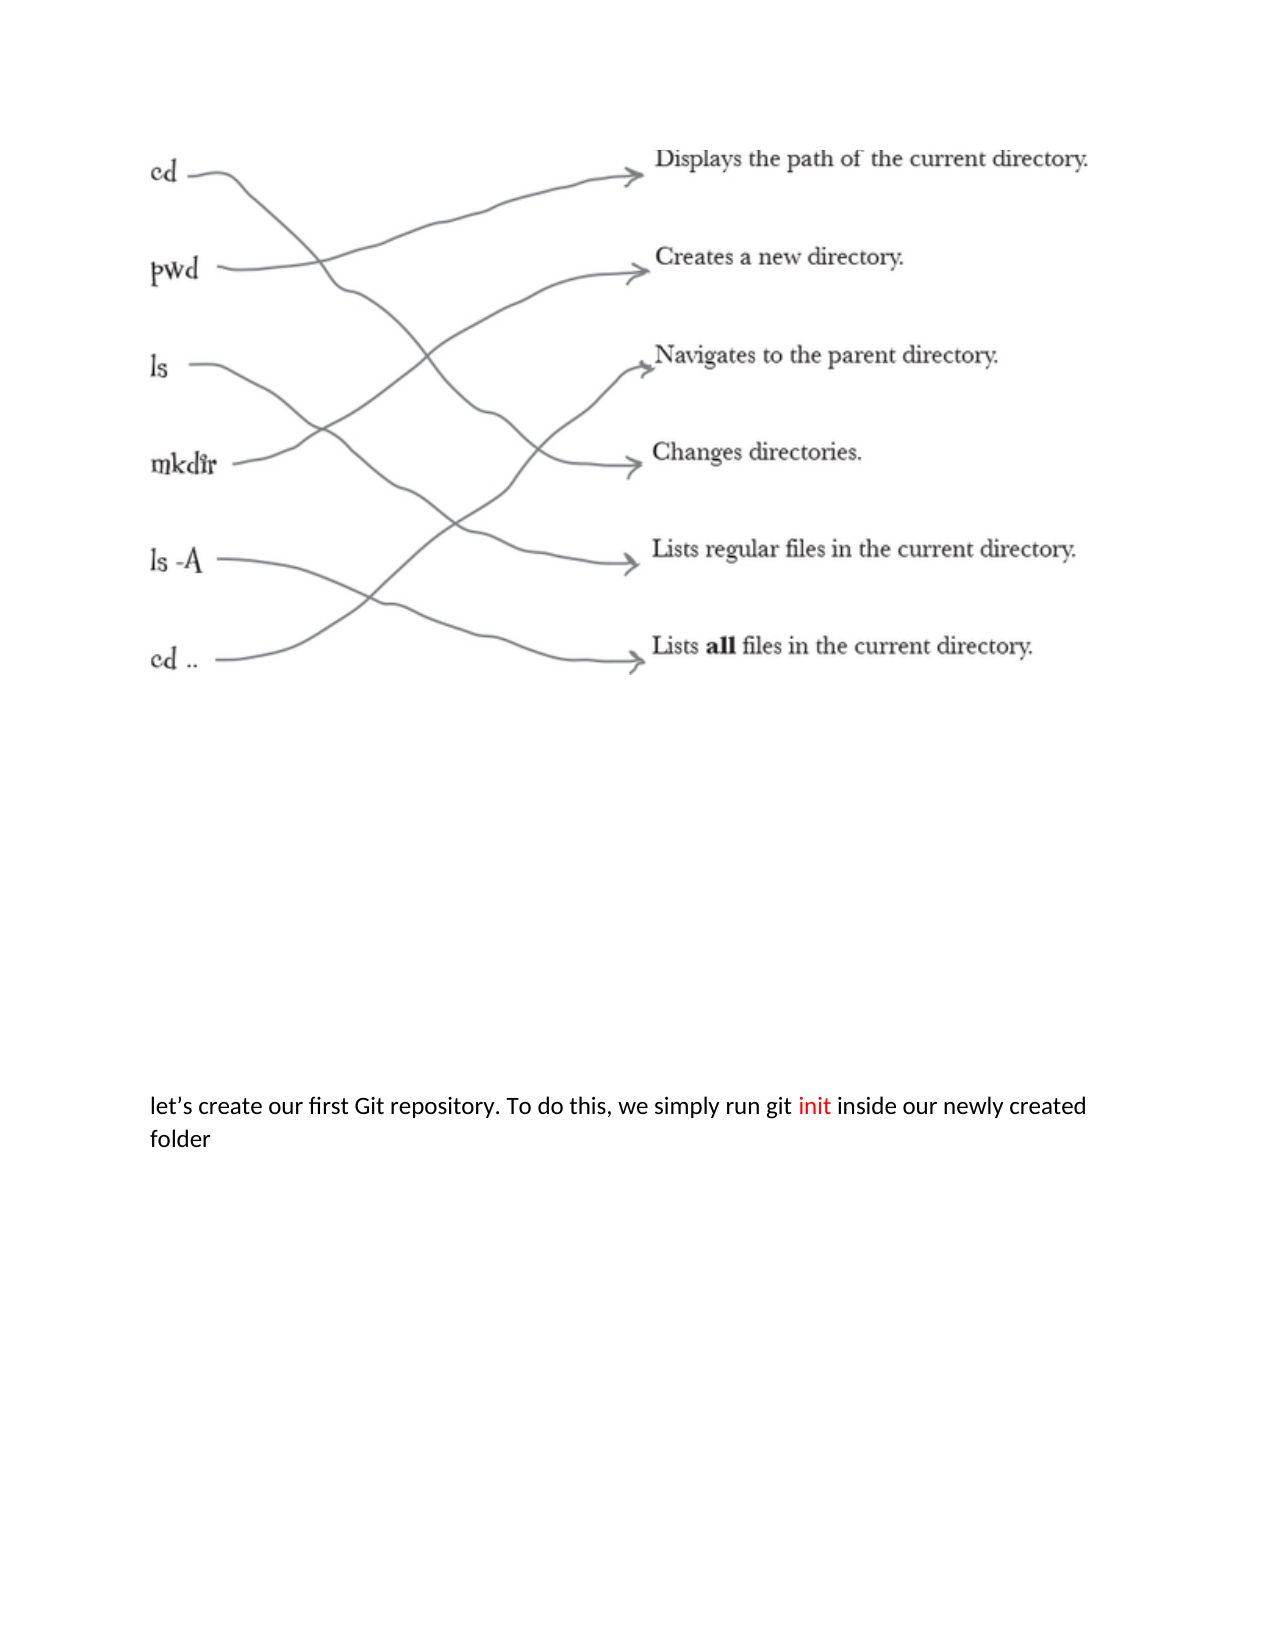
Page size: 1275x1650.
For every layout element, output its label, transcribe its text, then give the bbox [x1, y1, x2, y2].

text let’s create our first Git repository. To do this, we simply run git init inside our newly created folder [150, 1091, 1125, 1154]
picture [150, 150, 1088, 675]
